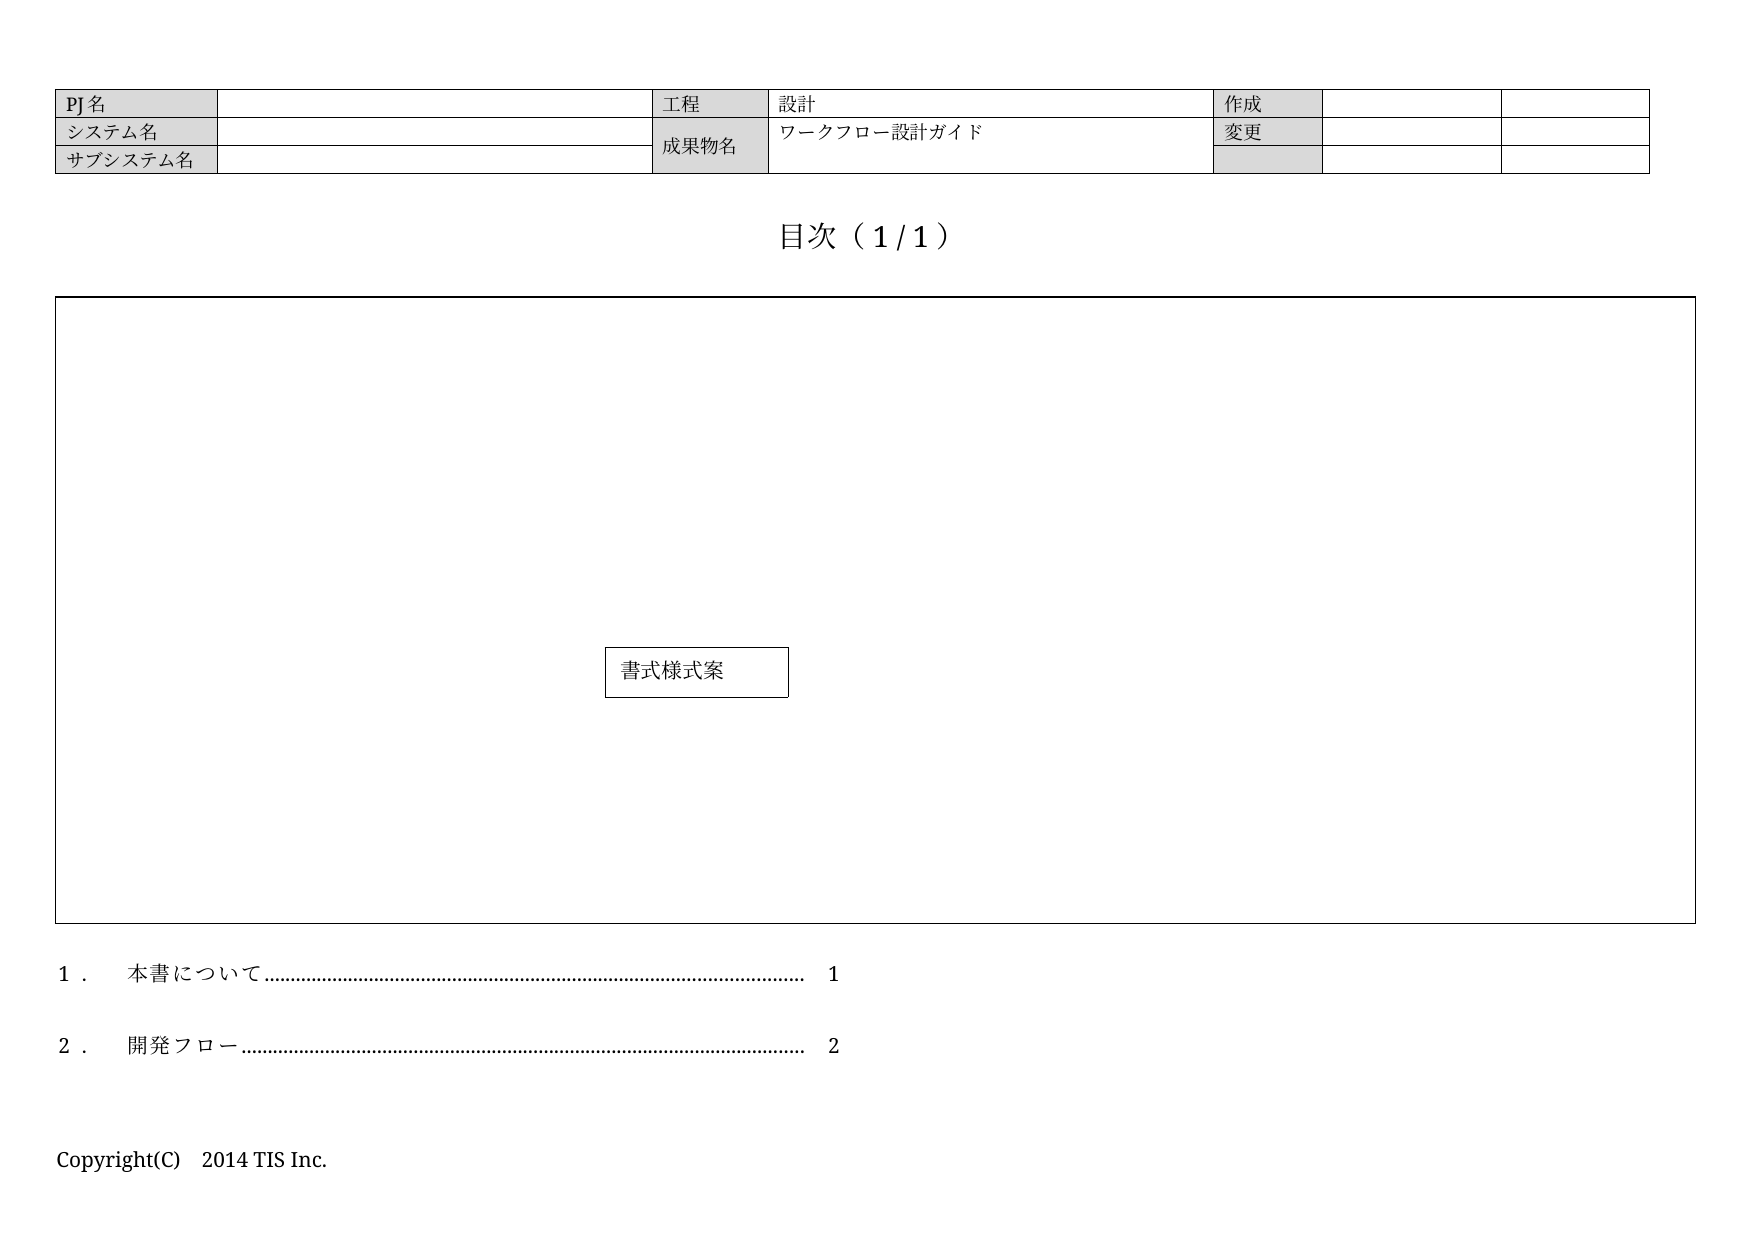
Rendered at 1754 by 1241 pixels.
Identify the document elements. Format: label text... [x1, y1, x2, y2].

text 2． 開発フロー 2 [58, 1014, 1685, 1074]
text 1． 本書について 1 [58, 942, 1685, 1002]
